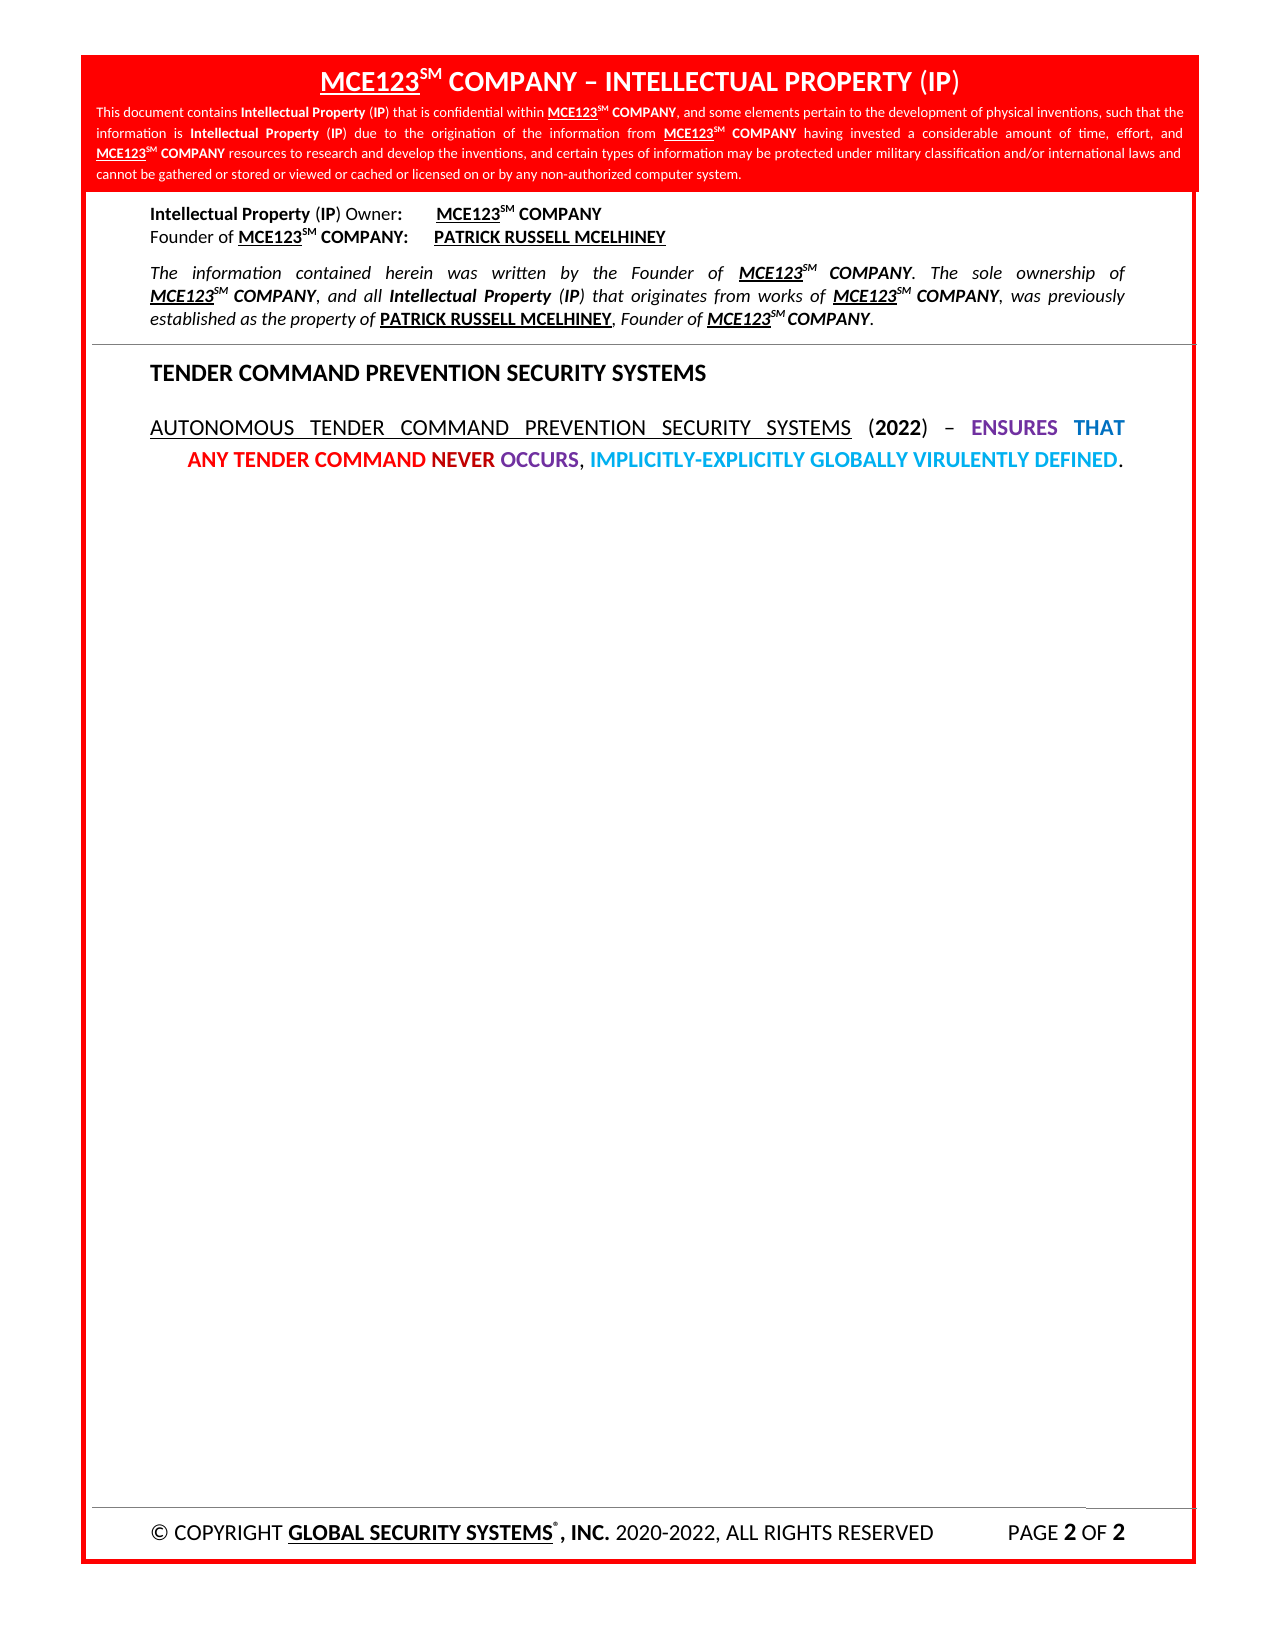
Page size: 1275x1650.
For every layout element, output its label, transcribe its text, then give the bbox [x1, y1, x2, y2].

text AUTONOMOUS TENDER COMMAND PREVENTION SECURITY SYSTEMS (2022) – ENSURES THAT ANY TENDER COMMAND NEVER OCCURS, IMPLICITLY-EXPLICITLY GLOBALLY VIRULENTLY DEFINED. [150, 413, 1125, 474]
text TENDER COMMAND PREVENTION SECURITY SYSTEMS [150, 358, 1125, 388]
